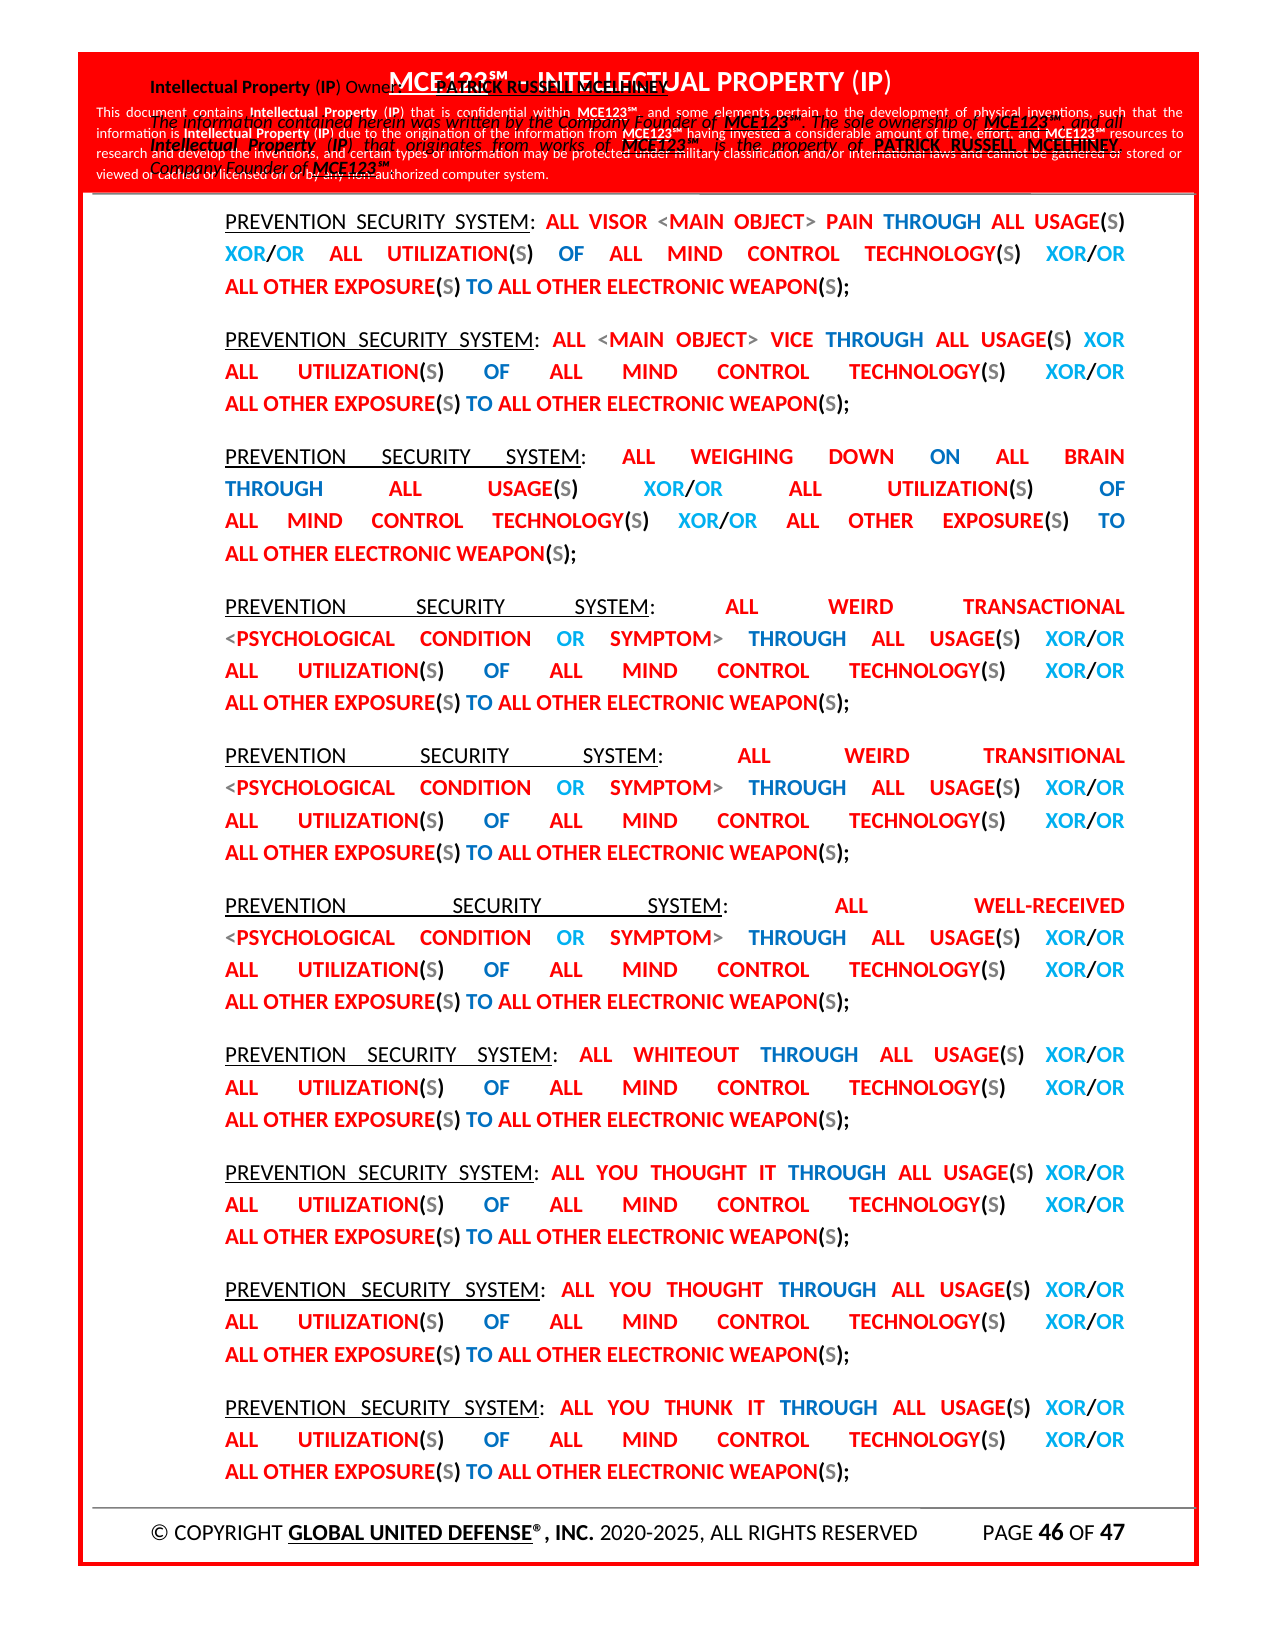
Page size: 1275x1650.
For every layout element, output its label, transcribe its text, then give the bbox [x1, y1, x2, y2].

text PREVENTION SECURITY SYSTEM: ALL YOU THUNK IT THROUGH ALL USAGE(S) XOR/OR ALL UTILIZATION(S) OF ALL MIND CONTROL TECHNOLOGY(S) XOR/OR ALL OTHER EXPOSURE(S) TO ALL OTHER ELECTRONIC WEAPON(S); [225, 1393, 1125, 1485]
text PREVENTION SECURITY SYSTEM: ALL WEIRD TRANSITIONAL <PSYCHOLOGICAL CONDITION OR SYMPTOM> THROUGH ALL USAGE(S) XOR/OR ALL UTILIZATION(S) OF ALL MIND CONTROL TECHNOLOGY(S) XOR/OR ALL OTHER EXPOSURE(S) TO ALL OTHER ELECTRONIC WEAPON(S); [225, 741, 1125, 866]
text PREVENTION SECURITY SYSTEM: ALL WEIGHING DOWN ON ALL BRAIN THROUGH ALL USAGE(S) XOR/OR ALL UTILIZATION(S) OF ALL MIND CONTROL TECHNOLOGY(S) XOR/OR ALL OTHER EXPOSURE(S) TO ALL OTHER ELECTRONIC WEAPON(S); [225, 442, 1125, 567]
text PREVENTION SECURITY SYSTEM: ALL WEIRD TRANSACTIONAL <PSYCHOLOGICAL CONDITION OR SYMPTOM> THROUGH ALL USAGE(S) XOR/OR ALL UTILIZATION(S) OF ALL MIND CONTROL TECHNOLOGY(S) XOR/OR ALL OTHER EXPOSURE(S) TO ALL OTHER ELECTRONIC WEAPON(S); [225, 592, 1125, 716]
text PREVENTION SECURITY SYSTEM: ALL WELL-RECEIVED <PSYCHOLOGICAL CONDITION OR SYMPTOM> THROUGH ALL USAGE(S) XOR/OR ALL UTILIZATION(S) OF ALL MIND CONTROL TECHNOLOGY(S) XOR/OR ALL OTHER EXPOSURE(S) TO ALL OTHER ELECTRONIC WEAPON(S); [225, 891, 1125, 1016]
text PREVENTION SECURITY SYSTEM: ALL WHITEOUT THROUGH ALL USAGE(S) XOR/OR ALL UTILIZATION(S) OF ALL MIND CONTROL TECHNOLOGY(S) XOR/OR ALL OTHER EXPOSURE(S) TO ALL OTHER ELECTRONIC WEAPON(S); [225, 1041, 1125, 1133]
text PREVENTION SECURITY SYSTEM: ALL YOU THOUGHT THROUGH ALL USAGE(S) XOR/OR ALL UTILIZATION(S) OF ALL MIND CONTROL TECHNOLOGY(S) XOR/OR ALL OTHER EXPOSURE(S) TO ALL OTHER ELECTRONIC WEAPON(S); [225, 1275, 1125, 1368]
text PREVENTION SECURITY SYSTEM: ALL VISOR <MAIN OBJECT> PAIN THROUGH ALL USAGE(S) XOR/OR ALL UTILIZATION(S) OF ALL MIND CONTROL TECHNOLOGY(S) XOR/OR ALL OTHER EXPOSURE(S) TO ALL OTHER ELECTRONIC WEAPON(S); [225, 207, 1125, 300]
text PREVENTION SECURITY SYSTEM: ALL <MAIN OBJECT> VICE THROUGH ALL USAGE(S) XOR ALL UTILIZATION(S) OF ALL MIND CONTROL TECHNOLOGY(S) XOR/OR ALL OTHER EXPOSURE(S) TO ALL OTHER ELECTRONIC WEAPON(S); [225, 325, 1125, 417]
text PREVENTION SECURITY SYSTEM: ALL YOU THOUGHT IT THROUGH ALL USAGE(S) XOR/OR ALL UTILIZATION(S) OF ALL MIND CONTROL TECHNOLOGY(S) XOR/OR ALL OTHER EXPOSURE(S) TO ALL OTHER ELECTRONIC WEAPON(S); [225, 1158, 1125, 1250]
